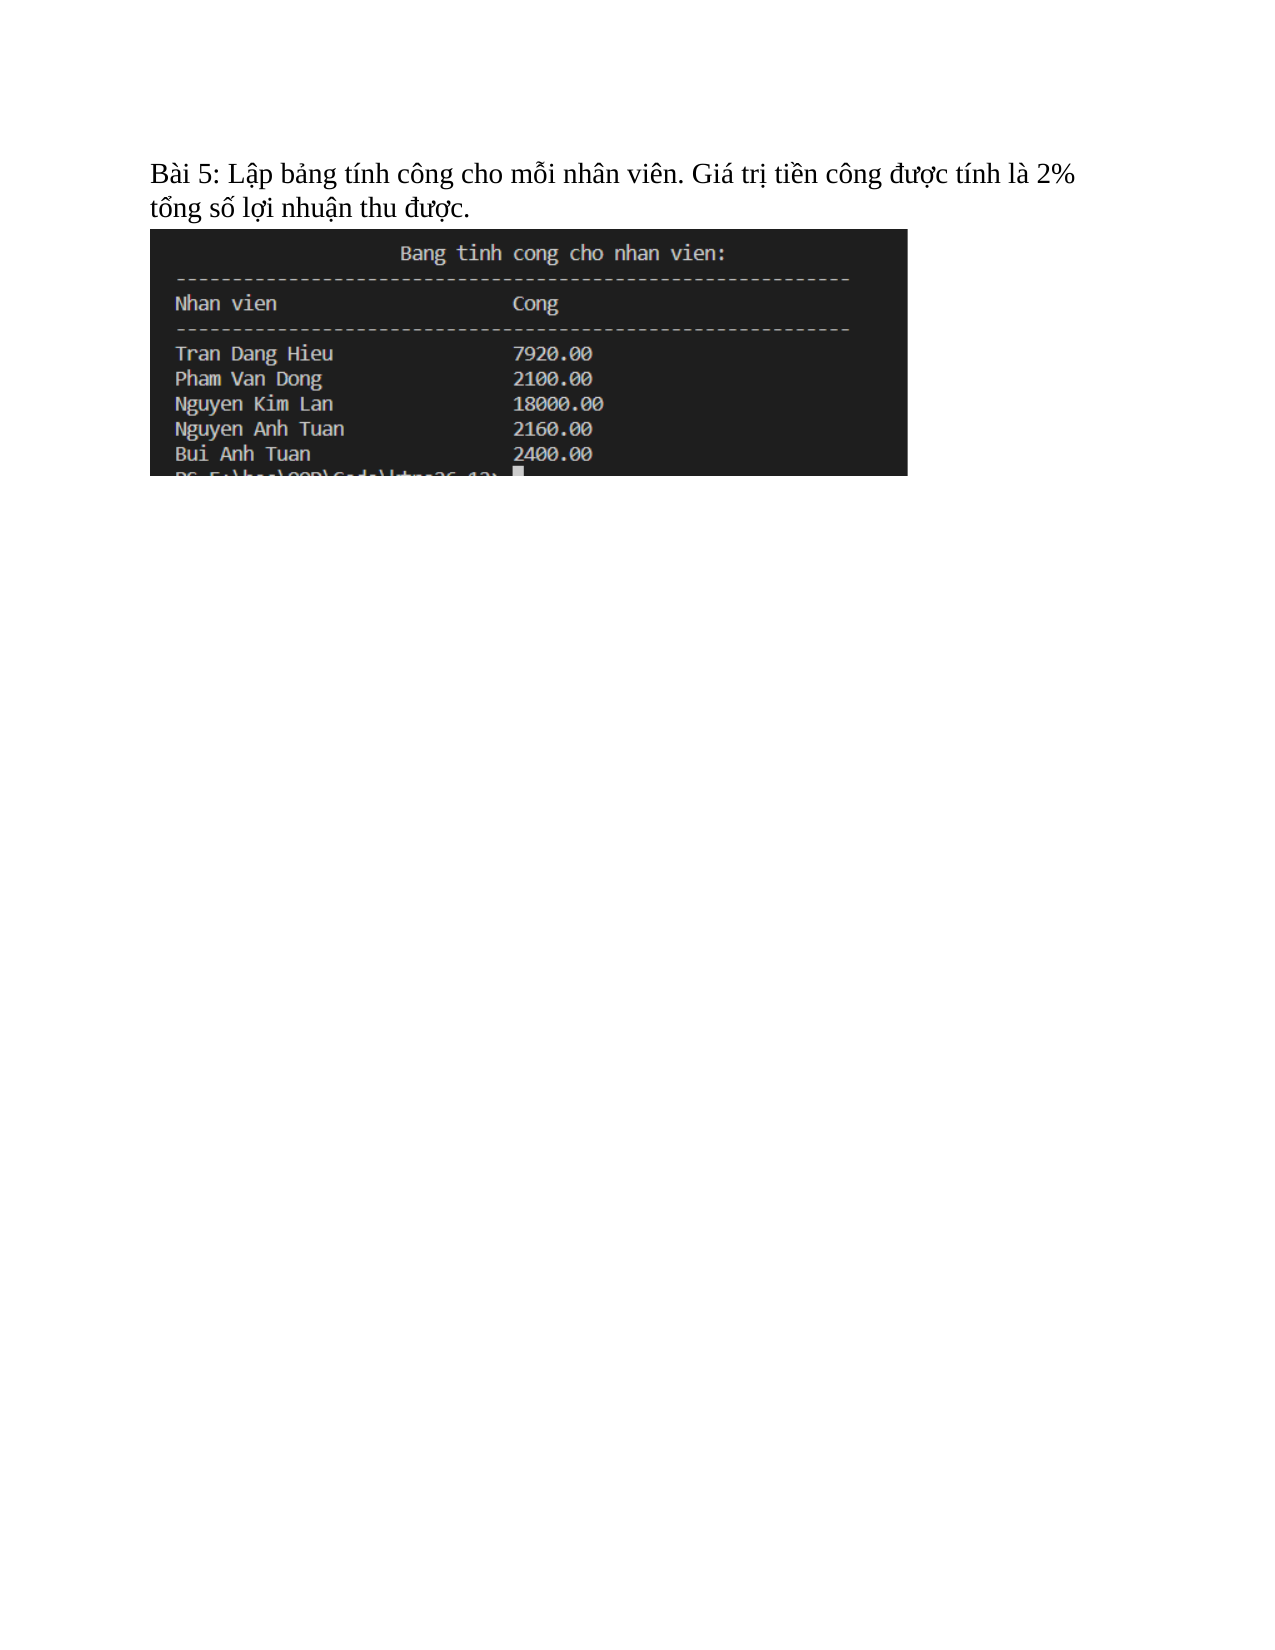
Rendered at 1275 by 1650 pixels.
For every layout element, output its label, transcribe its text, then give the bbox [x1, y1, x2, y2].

picture [150, 229, 908, 476]
text Bài 5: Lập bảng tính công cho mỗi nhân viên. Giá trị tiền công được tính là 2% tổng số lợi nhuận thu được. [150, 156, 1125, 223]
